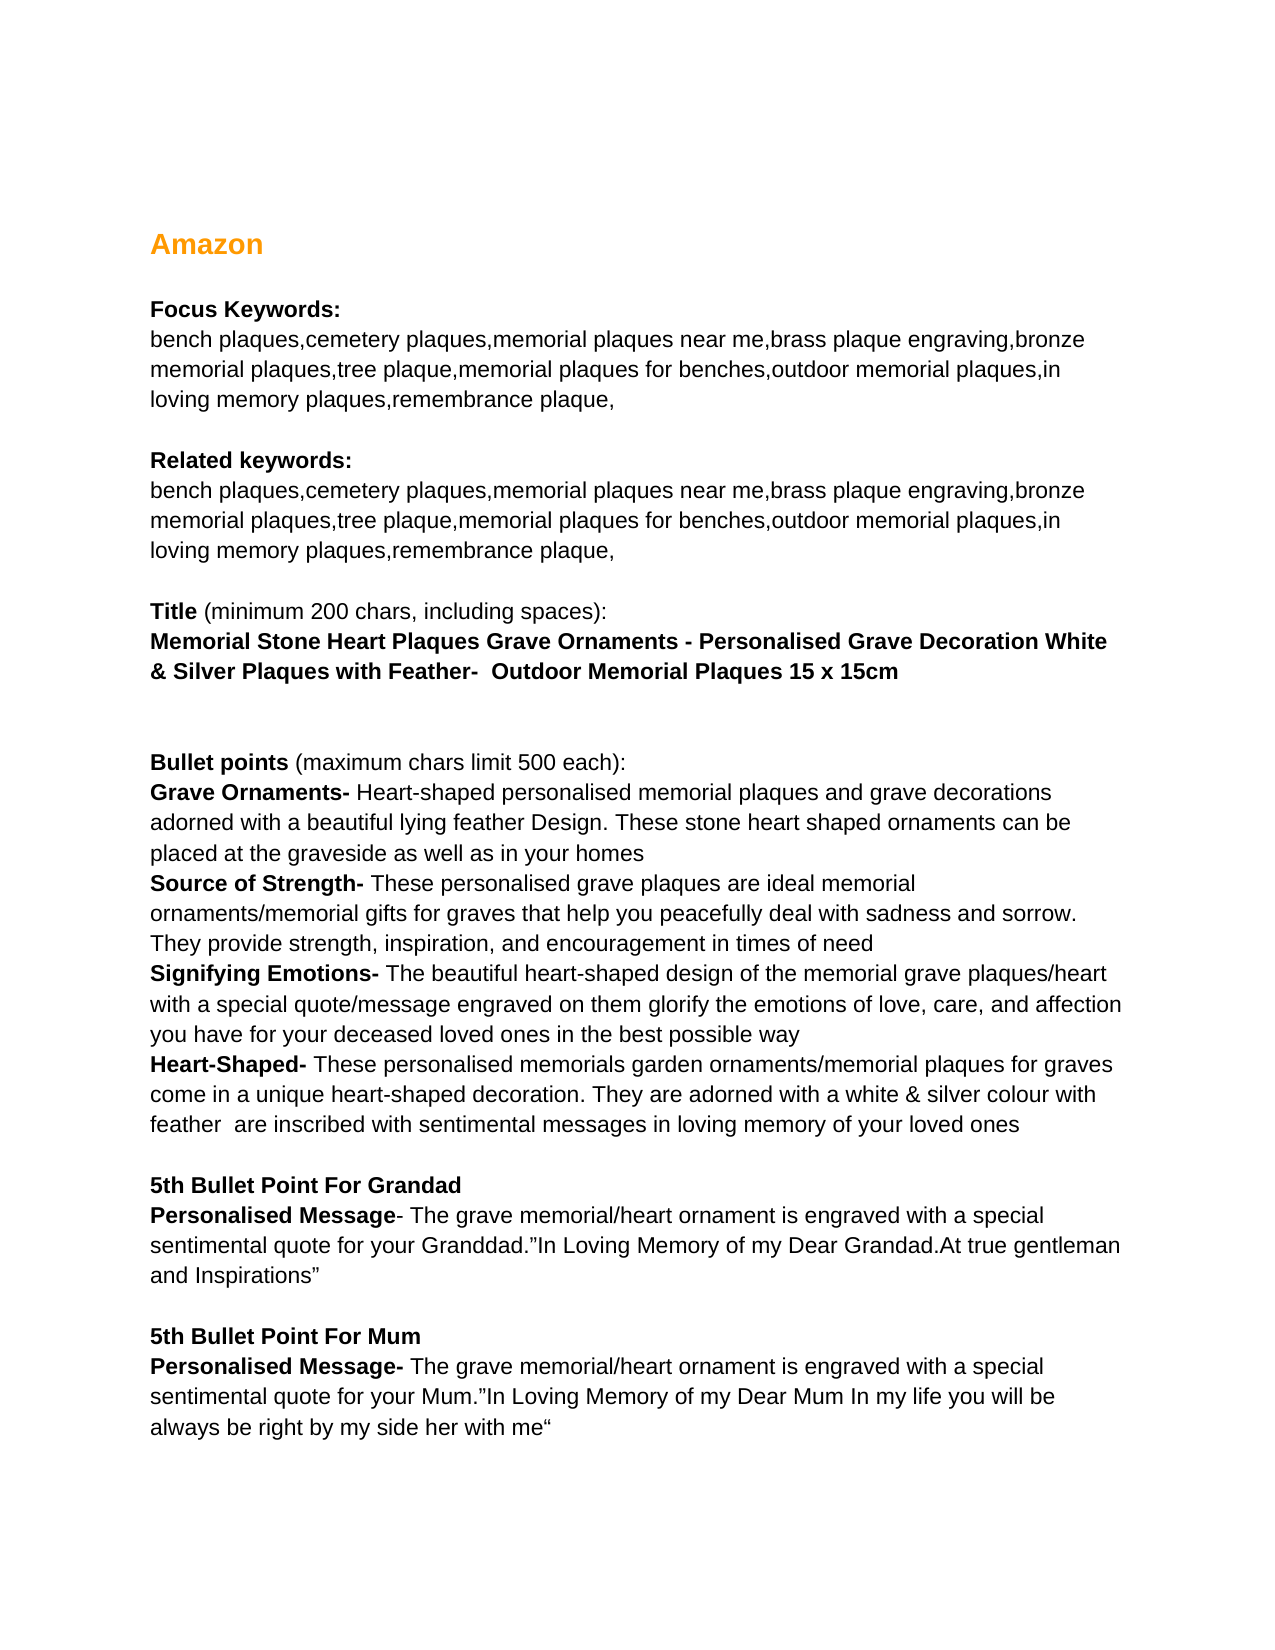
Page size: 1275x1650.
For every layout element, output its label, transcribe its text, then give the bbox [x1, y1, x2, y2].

text Title (minimum 200 chars, including spaces): [150, 598, 1125, 624]
text Memorial Stone Heart Plaques Grave Ornaments - Personalised Grave Decoration White & Silver Plaques with Feather- Outdoor Memorial Plaques 15 x 15cm [150, 628, 1125, 685]
text bench plaques,cemetery plaques,memorial plaques near me,brass plaque engraving,bronze memorial plaques,tree plaque,memorial plaques for benches,outdoor memorial plaques,in loving memory plaques,remembrance plaque, [150, 326, 1125, 413]
text 5th Bullet Point For Mum [150, 1323, 1125, 1349]
text Grave Ornaments- Heart-shaped personalised memorial plaques and grave decorations adorned with a beautiful lying feather Design. These stone heart shaped ornaments can be placed at the graveside as well as in your homes [150, 779, 1125, 866]
text Heart-Shaped- These personalised memorials garden ornaments/memorial plaques for graves come in a unique heart-shaped decoration. They are adorned with a white & silver colour with feather are inscribed with sentimental messages in loving memory of your loved ones [150, 1051, 1125, 1138]
text 5th Bullet Point For Grandad [150, 1172, 1125, 1198]
text Focus Keywords: [150, 296, 1125, 322]
text bench plaques,cemetery plaques,memorial plaques near me,brass plaque engraving,bronze memorial plaques,tree plaque,memorial plaques for benches,outdoor memorial plaques,in loving memory plaques,remembrance plaque, [150, 477, 1125, 564]
text Related keywords: [150, 447, 1125, 473]
text Personalised Message- The grave memorial/heart ornament is engraved with a special sentimental quote for your Granddad.”In Loving Memory of my Dear Grandad.At true gentleman and Inspirations” [150, 1202, 1125, 1289]
text Source of Strength- These personalised grave plaques are ideal memorial ornaments/memorial gifts for graves that help you peacefully deal with sadness and sorrow. They provide strength, inspiration, and encouragement in times of need [150, 870, 1125, 957]
text Signifying Emotions- The beautiful heart-shaped design of the memorial grave plaques/heart with a special quote/message engraved on them glorify the emotions of love, care, and affection you have for your deceased loved ones in the best possible way [150, 960, 1125, 1047]
text Bullet points (maximum chars limit 500 each): [150, 749, 1125, 775]
text Amazon [150, 227, 1125, 261]
text Personalised Message- The grave memorial/heart ornament is engraved with a special sentimental quote for your Mum.”In Loving Memory of my Dear Mum In my life you will be always be right by my side her with me“ [150, 1353, 1125, 1440]
